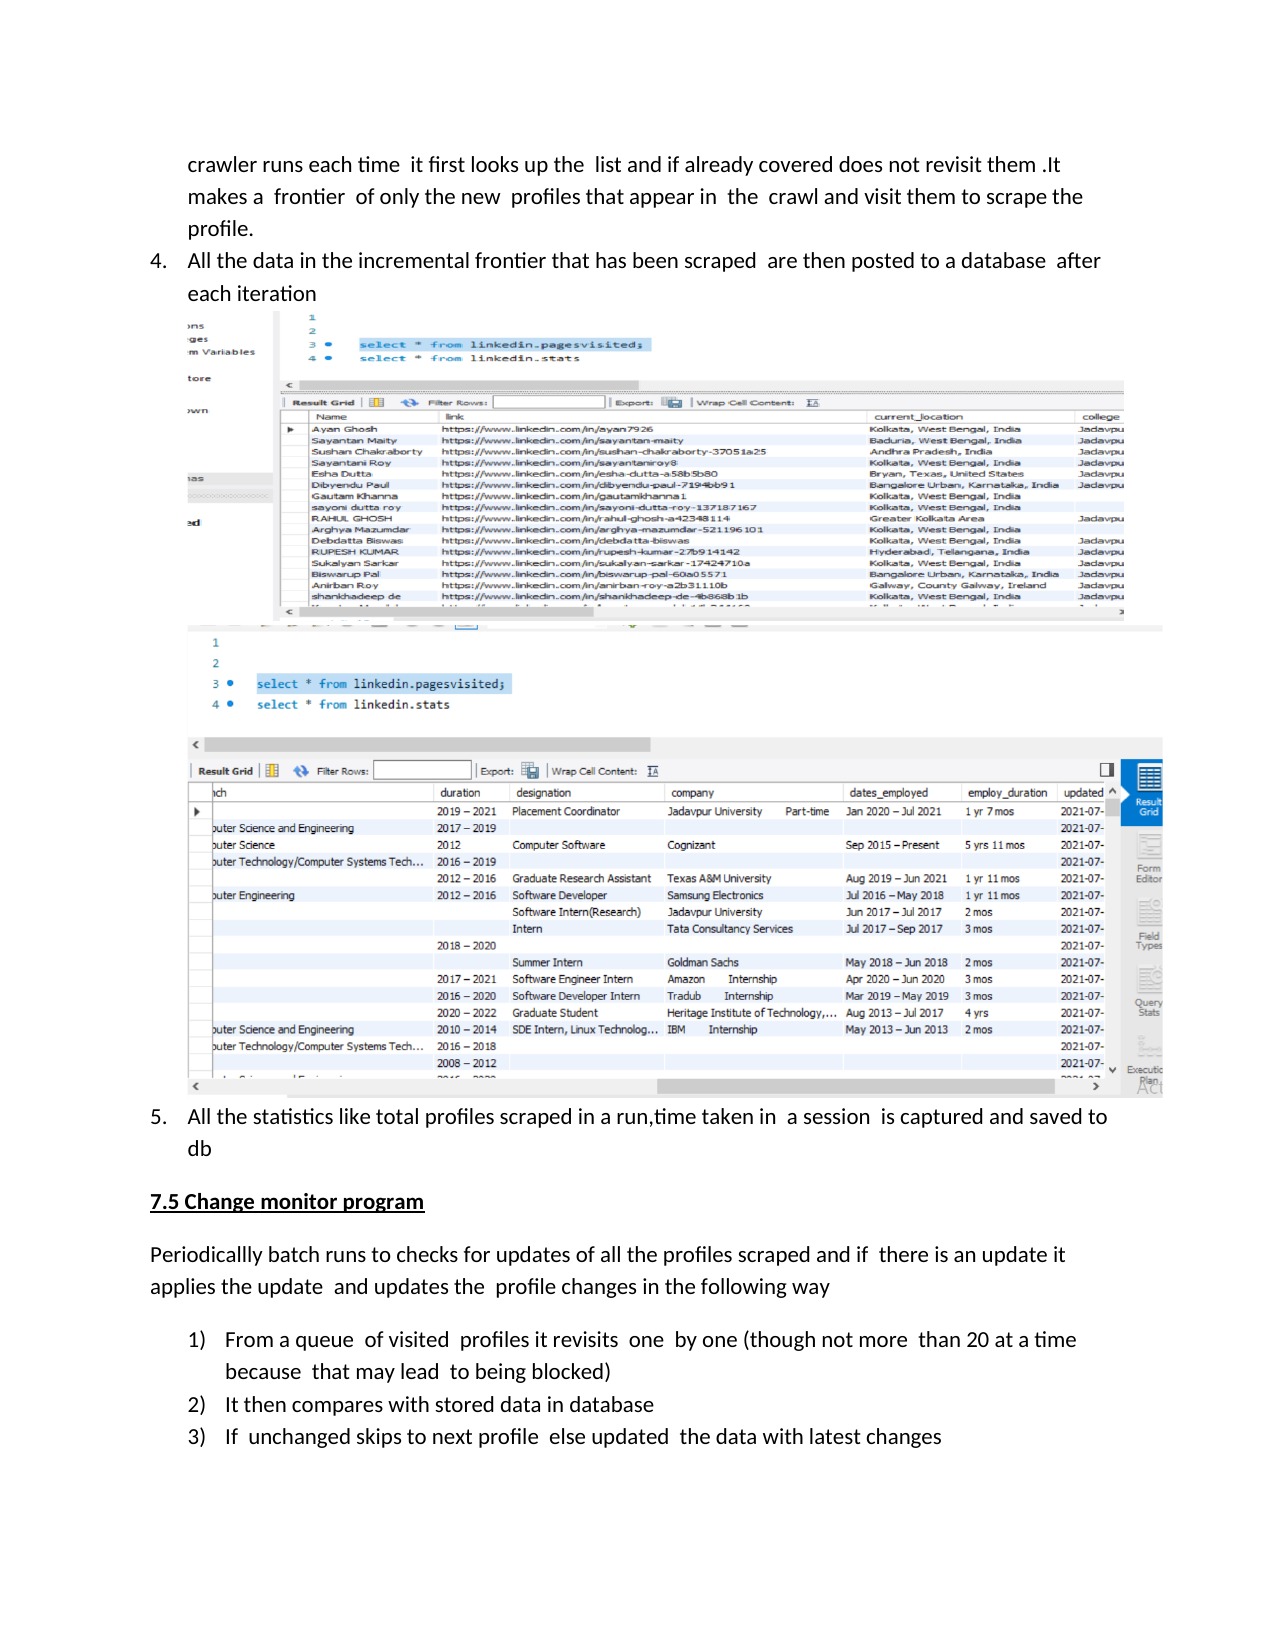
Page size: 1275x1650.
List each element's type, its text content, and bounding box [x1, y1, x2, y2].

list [150, 150, 1125, 242]
text 7.5 Change monitor program [150, 1187, 1125, 1215]
list It then compares with stored data in database [187, 1390, 1125, 1418]
list If unchanged skips to next profile else updated the data with latest changes [187, 1422, 1125, 1450]
list From a queue of visited profiles it revisits one by one (though not more than 20 at a time because that may lead to being blocked) [187, 1325, 1125, 1386]
text Periodicallly batch runs to checks for updates of all the profiles scraped and if there is an update it applies the update and updates the profile changes in the following way [150, 1240, 1125, 1300]
picture [187, 311, 1124, 621]
list All the data in the incremental frontier that has been scraped are then posted to a database after each iteration [150, 247, 1125, 307]
list All the statistics like total profiles scraped in a run,time taken in a session is captured and saved to db [150, 1102, 1125, 1162]
picture [187, 625, 1163, 1098]
